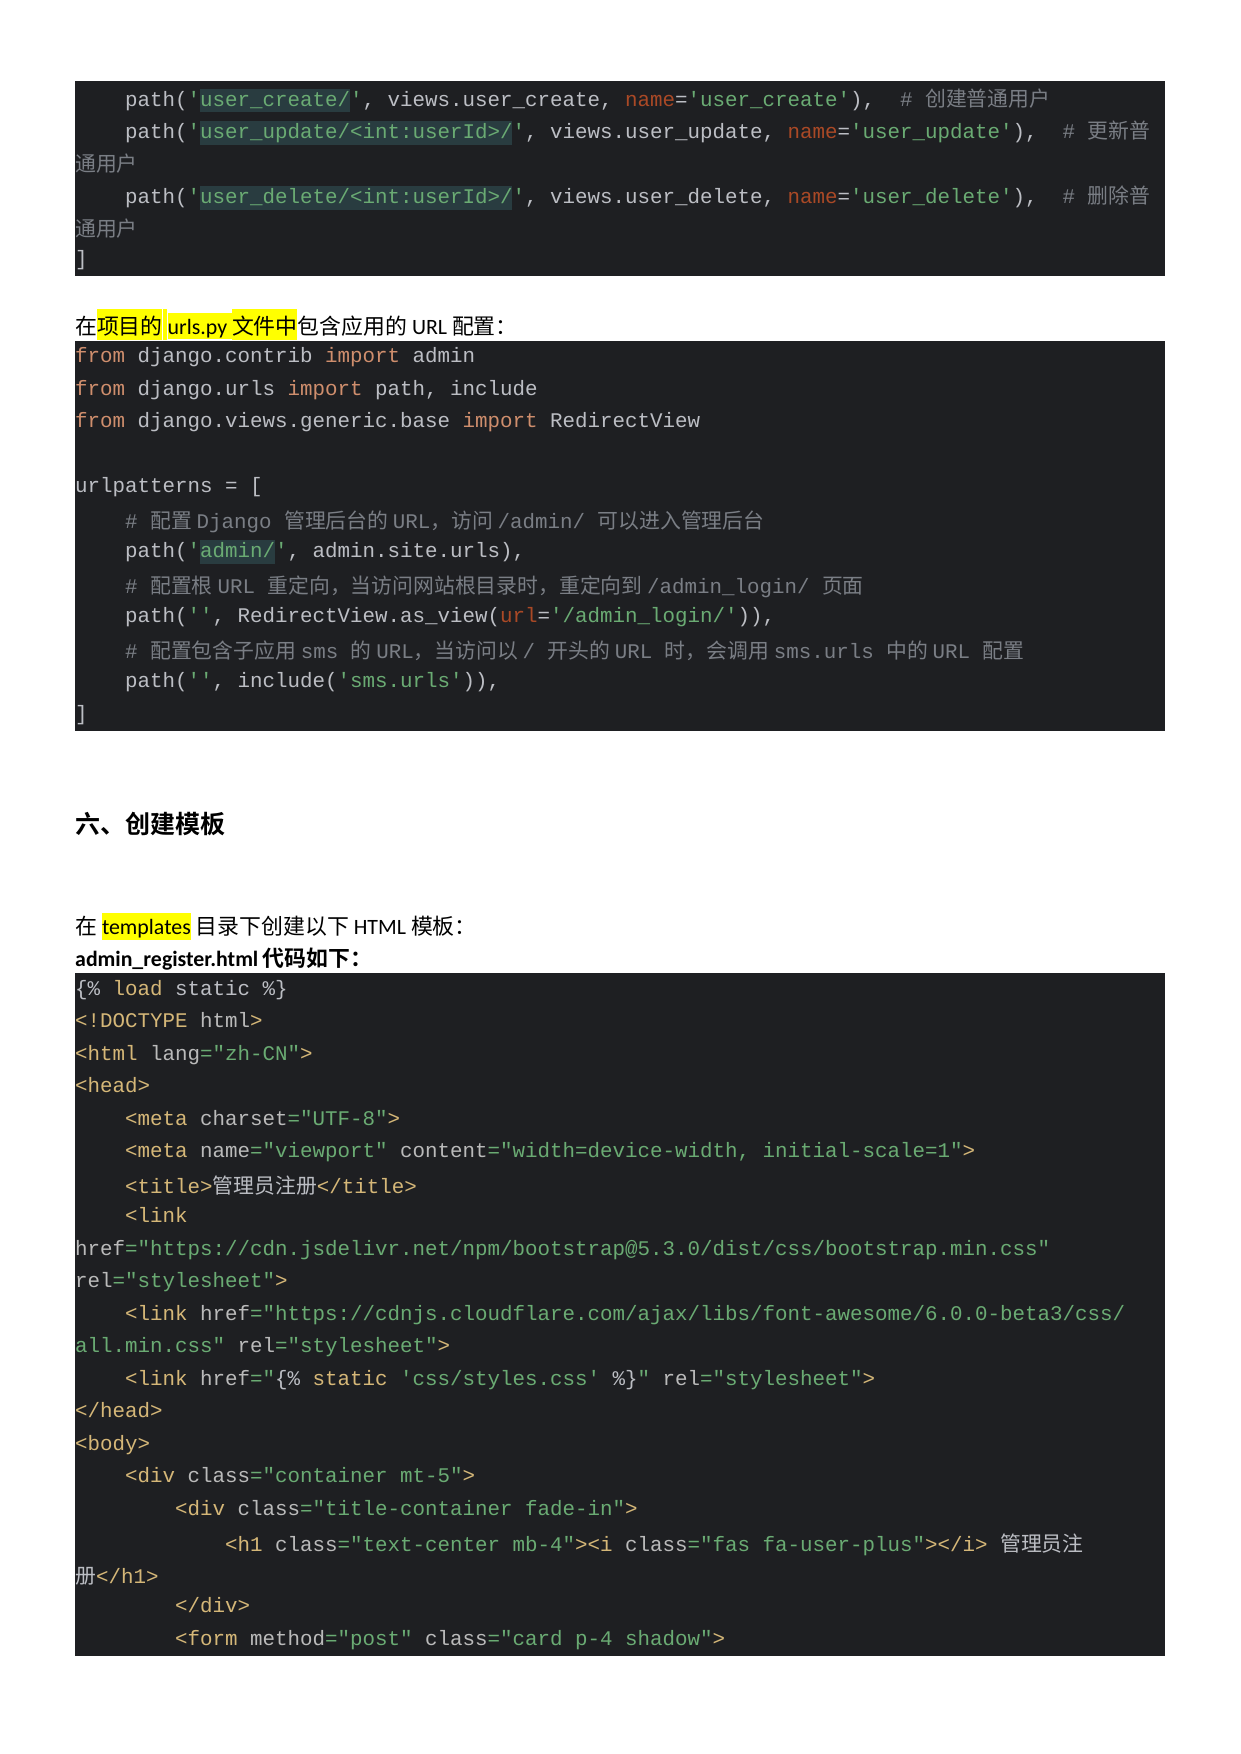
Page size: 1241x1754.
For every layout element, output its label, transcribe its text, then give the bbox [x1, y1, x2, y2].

subtitle 创建模板 [75, 790, 1165, 855]
text 在项目的 urls.py 文件中包含应用的 URL 配置： [75, 308, 1165, 341]
text from django.contrib import admin from django.urls import path, include from django.views.generic.base import RedirectView urlpatterns = [ # 配置 Django 管理后台的 URL，访问 /admin/ 可以进入管理后台 path('admin/', admin.site.urls), # 配置根 URL 重定向，当访问网站根目录时，重定向到 /admin_login/ 页面 path('', RedirectView.as_view(url='/admin_login/')), # 配置包含子应用 sms 的 URL，当访问以 / 开头的 URL 时，会调用 sms.urls 中的 URL 配置 path('', include('sms.urls')), ] [75, 341, 1165, 731]
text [75, 973, 1165, 1656]
text 在 templates 目录下创建以下 HTML 模板： [75, 908, 1165, 941]
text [75, 81, 1165, 276]
text admin_register.html代码如下： [75, 941, 1165, 973]
